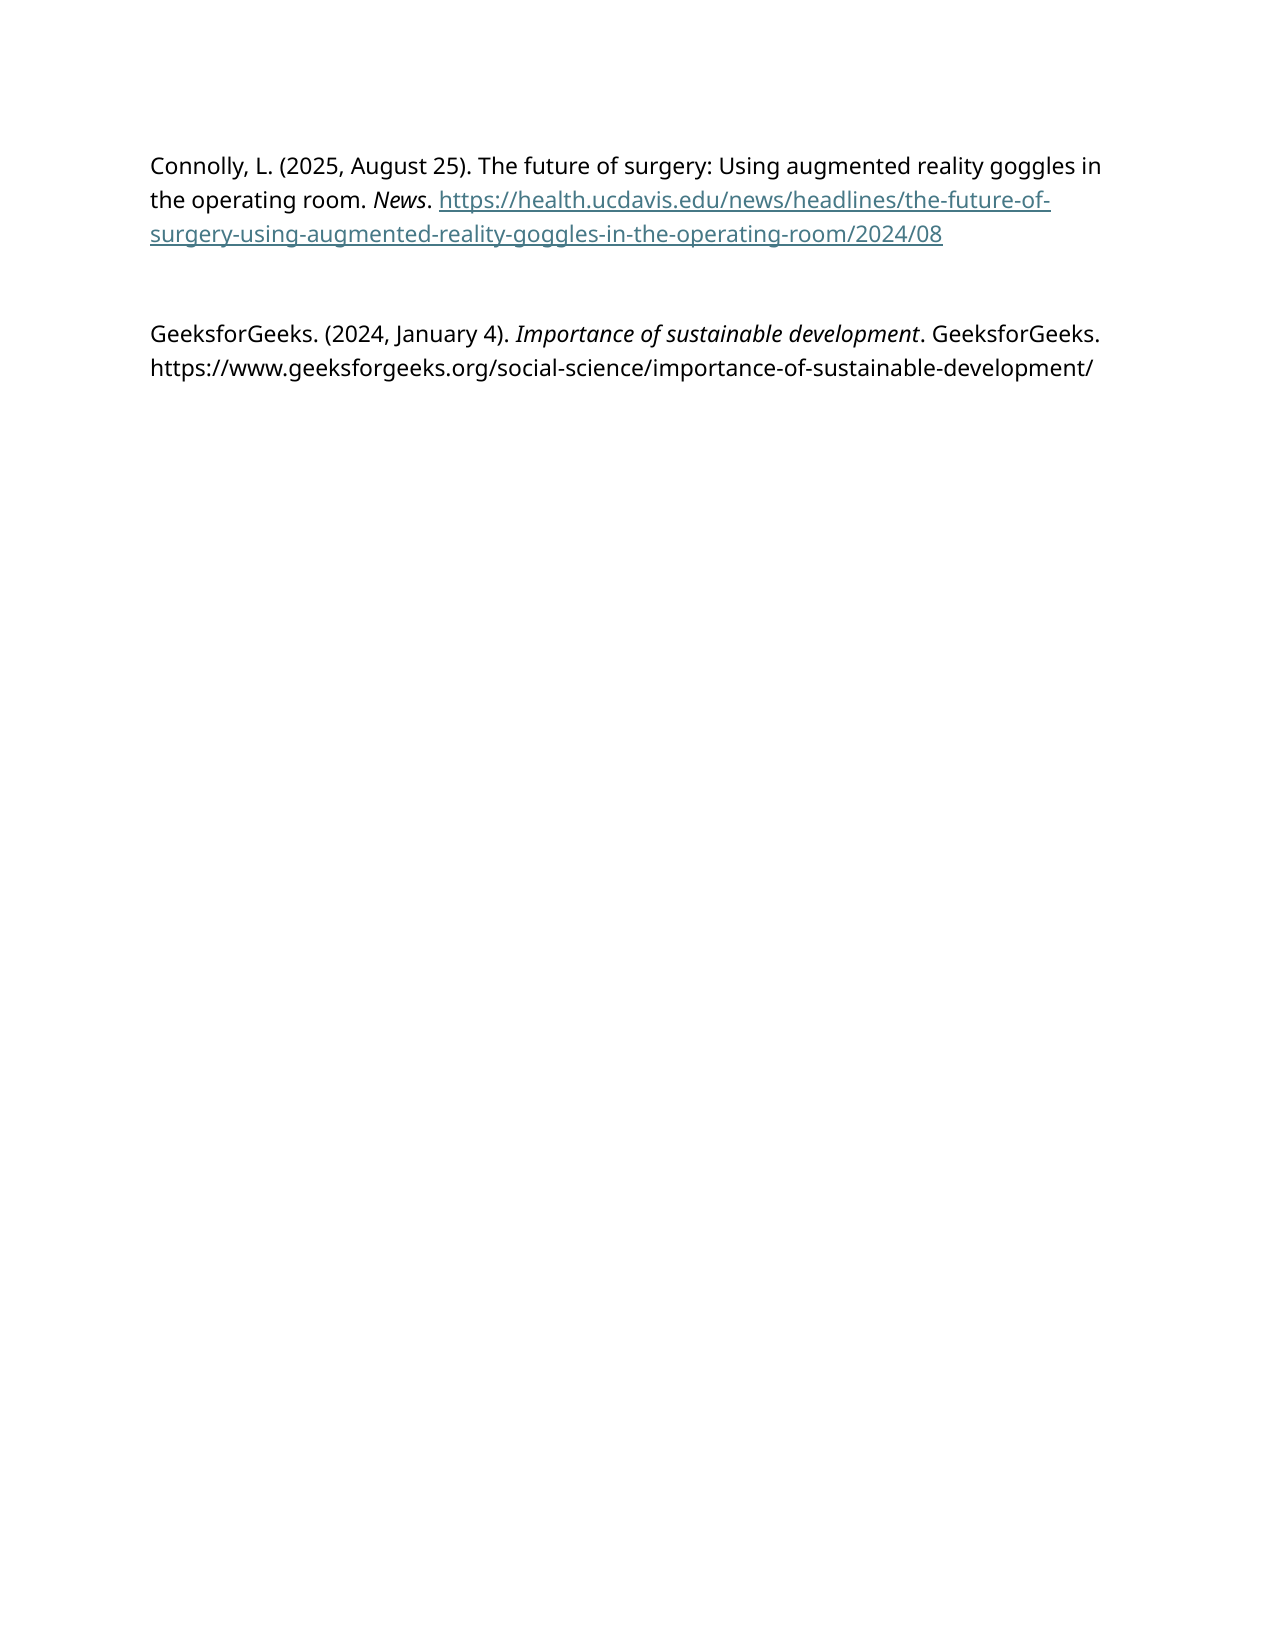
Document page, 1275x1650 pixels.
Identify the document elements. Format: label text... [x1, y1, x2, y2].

text GeeksforGeeks. (2024, January 4). Importance of sustainable development. GeeksforGeeks. https://www.geeksforgeeks.org/social-science/importance-of-sustainable-development/ [150, 318, 1125, 383]
text Connolly, L. (2025, August 25). The future of surgery: Using augmented reality goggles in the operating room. News. https://health.ucdavis.edu/news/headlines/the-future-of-surgery-using-augmented-reality-goggles-in-the-operating-room/2024/08 [150, 150, 1125, 249]
